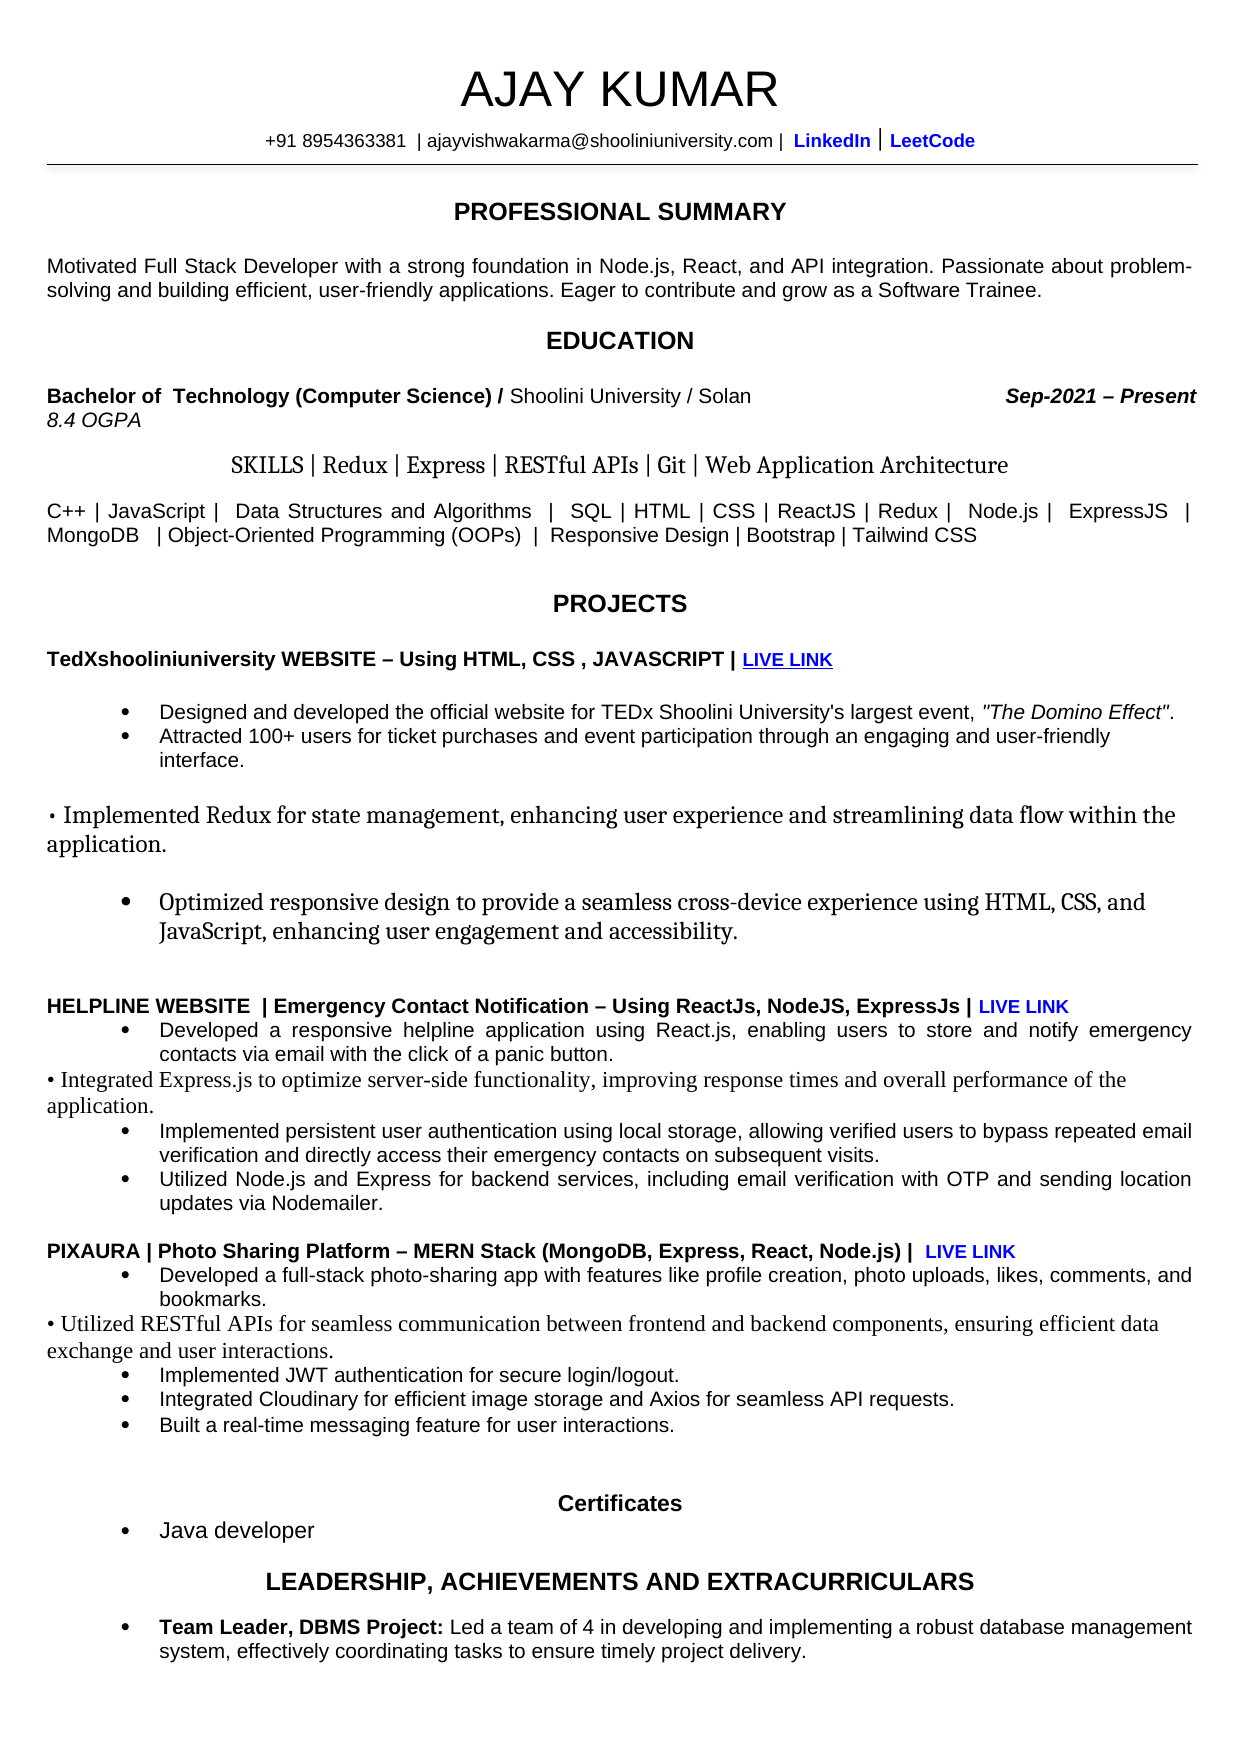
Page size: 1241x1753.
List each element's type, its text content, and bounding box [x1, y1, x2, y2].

text • Integrated Express.js to optimize server-side functionality, improving response times and overall performance of the application. [47, 1066, 1193, 1118]
list Team Leader, DBMS Project: Led a team of 4 in developing and implementing a robust database management system, effectively coordinating tasks to ensure timely project delivery. [122, 1615, 1193, 1663]
list Developed a full-stack photo-sharing app with features like profile creation, photo uploads, likes, comments, and bookmarks. [122, 1262, 1193, 1311]
text Certificates [47, 1490, 1193, 1517]
text PROFESSIONAL SUMMARY [47, 197, 1193, 225]
list Implemented persistent user authentication using local storage, allowing verified users to bypass repeated email verification and directly access their emergency contacts on subsequent visits. [122, 1118, 1193, 1167]
text TedXshooliniuniversity WEBSITE – Using HTML, CSS , JAVASCRIPT | LIVE LINK [47, 647, 1193, 671]
text LEADERSHIP, ACHIEVEMENTS AND EXTRACURRICULARS [47, 1567, 1193, 1596]
list Implemented JWT authentication for secure login/logout. [122, 1363, 1193, 1387]
text C++ | JavaScript | Data Structures and Algorithms | SQL | HTML | CSS | ReactJS | Redux | Node.js | ExpressJS | MongoDB | Object-Oriented Programming (OOPs) | Responsive Design | Bootstrap | Tailwind CSS [47, 498, 1193, 546]
text AJAY KUMAR [47, 59, 1193, 117]
text 8.4 OGPA [47, 407, 1193, 431]
list Integrated Cloudinary for efficient image storage and Axios for seamless API requests. [122, 1387, 1193, 1411]
text PIXAURA | Photo Sharing Platform – MERN Stack (MongoDB, Express, React, Node.js) | LIVE LINK [47, 1238, 1193, 1262]
list Designed and developed the official website for TEDx Shoolini University's largest event, "The Domino Effect". [122, 700, 1193, 724]
text HELPLINE WEBSITE | Emergency Contact Notification – Using ReactJs, NodeJS, ExpressJs | LIVE LINK [47, 994, 1193, 1018]
list Built a real-time messaging feature for user interactions. [122, 1411, 1193, 1438]
text PROJECTS [47, 589, 1193, 618]
text Motivated Full Stack Developer with a strong foundation in Node.js, React, and API integration. Passionate about problem-solving and building efficient, user-friendly applications. Eager to contribute and grow as a Software Trainee. [47, 254, 1193, 302]
text • Utilized RESTful APIs for seamless communication between frontend and backend components, ensuring efficient data exchange and user interactions. [47, 1311, 1193, 1363]
list Optimized responsive design to provide a seamless cross-device experience using HTML, CSS, and JavaScript, enhancing user engagement and accessibility. [122, 888, 1193, 946]
list Utilized Node.js and Express for backend services, including email verification with OTP and sending location updates via Nodemailer. [122, 1167, 1193, 1214]
text • Implemented Redux for state management, enhancing user experience and streamlining data flow within the application. [47, 801, 1193, 859]
text +91 8954363381 | ajayvishwakarma@shooliniuniversity.com | LinkedIn | LeetCode [47, 125, 1193, 154]
list Developed a responsive helpline application using React.js, enabling users to store and notify emergency contacts via email with the click of a panic button. [122, 1018, 1193, 1066]
text Bachelor of Technology (Computer Science) / Shoolini University / Solan Sep-2021 – Present [47, 383, 1193, 407]
text EDUCATION [47, 326, 1193, 355]
list Java developer [122, 1517, 1193, 1543]
list Attracted 100+ users for ticket purchases and event participation through an engaging and user-friendly interface. [122, 724, 1193, 772]
text SKILLS | Redux | Express | RESTful APIs | Git | Web Application Architecture [47, 451, 1193, 479]
